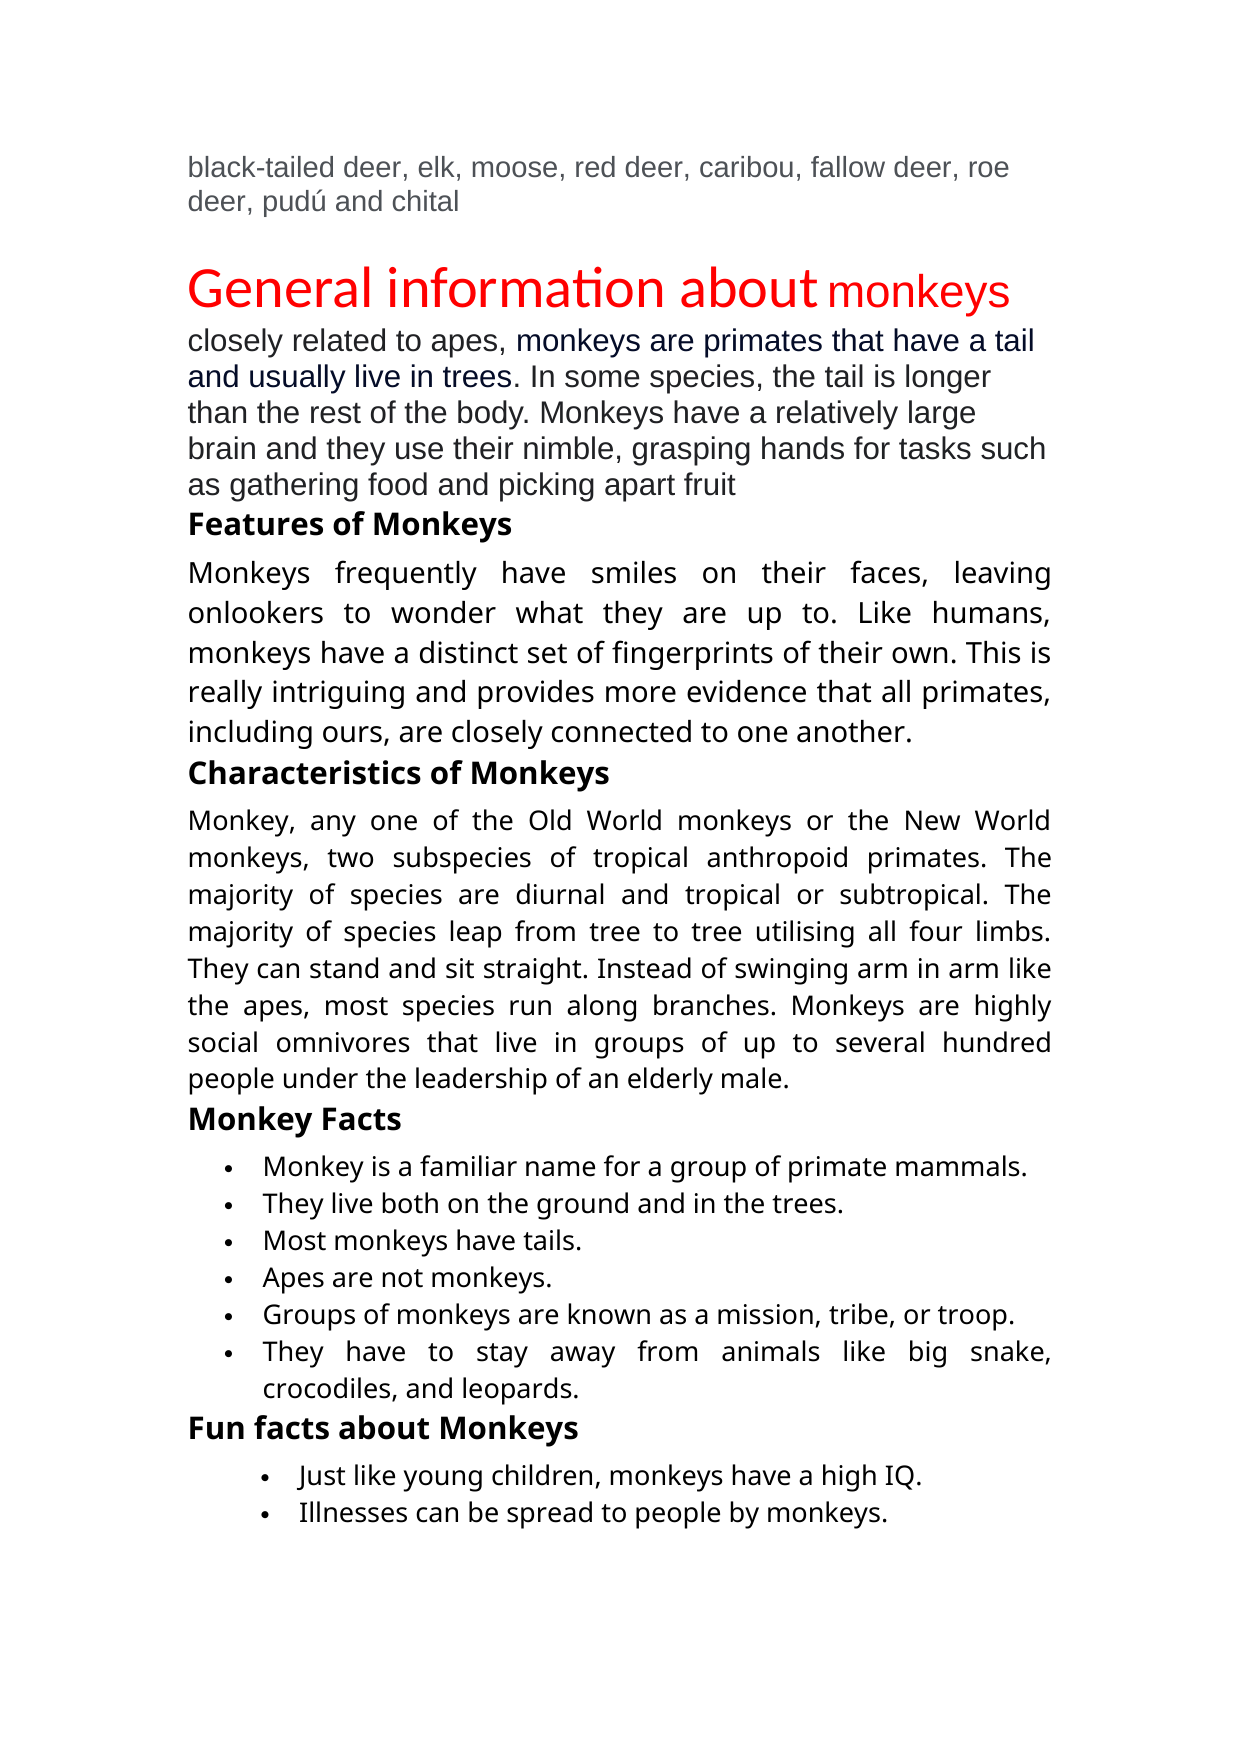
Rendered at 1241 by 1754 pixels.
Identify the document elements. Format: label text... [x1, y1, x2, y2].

list They live both on the ground and in the trees. [225, 1185, 1053, 1222]
text Monkey, any one of the Old World monkeys or the New World monkeys, two subspecies of tropical anthropoid primates. The majority of species are diurnal and tropical or subtropical. The majority of species leap from tree to tree utilising all four limbs. They can stand and sit straight. Instead of swinging arm in arm like the apes, most species run along branches. Monkeys are highly social omnivores that live in groups of up to several hundred people under the leadership of an elderly male. [187, 802, 1053, 1097]
list Monkey is a familiar name for a group of primate mammals. [225, 1148, 1053, 1185]
text Monkeys frequently have smiles on their faces, leaving onlookers to wonder what they are up to. Like humans, monkeys have a distinct set of fingerprints of their own. This is really intriguing and provides more evidence that all primates, including ours, are closely connected to one another. [187, 552, 1053, 751]
list Illnesses can be spread to people by monkeys. [261, 1494, 1053, 1531]
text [187, 150, 1053, 217]
subtitle Monkey Facts [187, 1097, 1053, 1139]
subtitle Features of Monkeys [187, 502, 1053, 544]
list Most monkeys have tails. [225, 1222, 1053, 1258]
list Just like young children, monkeys have a high IQ. [261, 1457, 1053, 1494]
list Groups of monkeys are known as a mission, tribe, or troop. [225, 1295, 1053, 1332]
text closely related to apes, monkeys are primates that have a tail and usually live in trees. In some species, the tail is longer than the rest of the body. Monkeys have a relatively large brain and they use their nimble, grasping hands for tasks such as gathering food and picking apart fruit [187, 322, 512, 406]
list They have to stay away from animals like big snake, crocodiles, and leopards. [225, 1332, 1053, 1406]
subtitle Characteristics of Monkeys [187, 751, 1053, 793]
subtitle Fun facts about Monkeys [187, 1406, 1053, 1448]
text General information about monkeys [187, 251, 1053, 322]
list Apes are not monkeys. [225, 1258, 1053, 1295]
text closely related to apes, monkeys are primates that have a tail and usually live in trees. In some species, the tail is longer than the rest of the body. Monkeys have a relatively large brain and they use their nimble, grasping hands for tasks such as gathering food and picking apart fruit [516, 322, 1053, 502]
